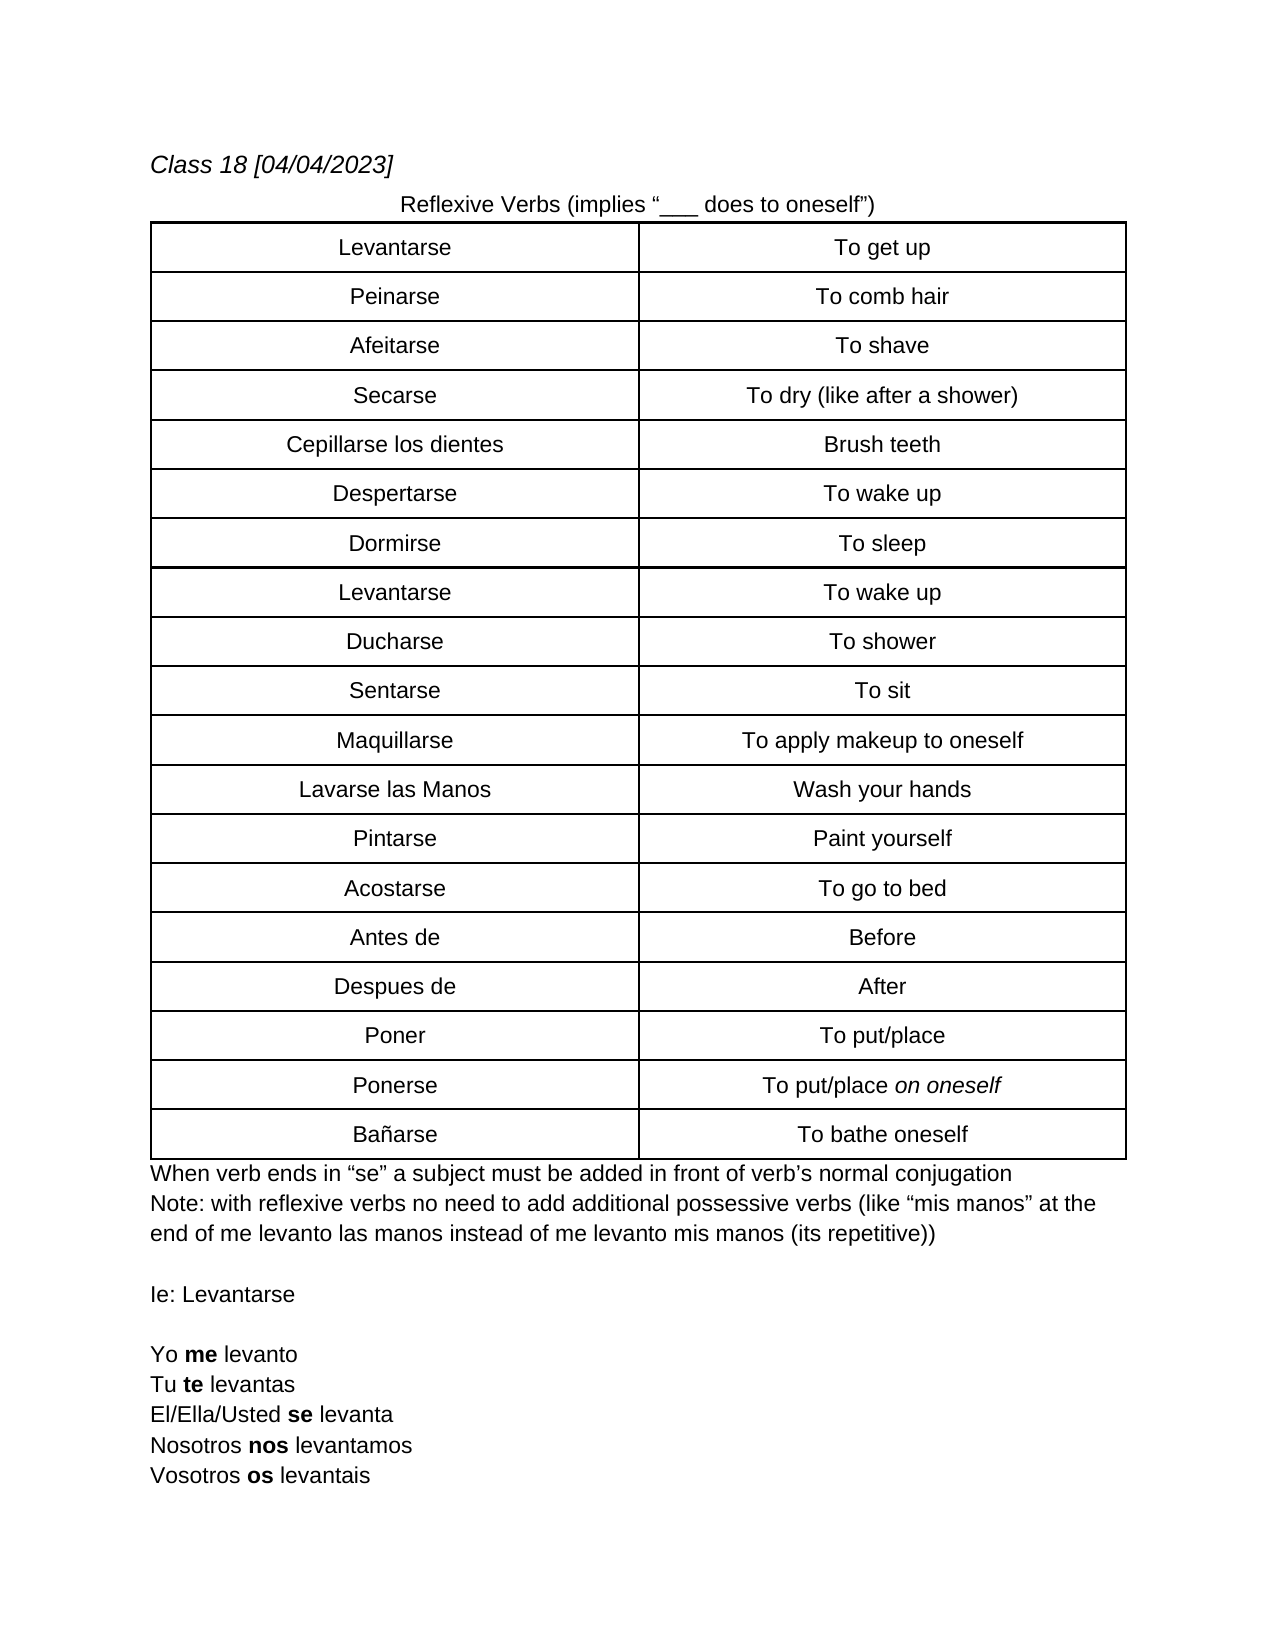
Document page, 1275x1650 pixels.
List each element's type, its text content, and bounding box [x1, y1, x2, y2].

table_cell Maquillarse [152, 716, 638, 763]
table_cell To shave [640, 322, 1125, 369]
table_cell Brush teeth [640, 421, 1125, 468]
table_cell Pintarse [152, 815, 638, 862]
table_cell Bañarse [152, 1110, 638, 1158]
table_cell To bathe oneself [640, 1110, 1125, 1158]
table_cell Ponerse [152, 1061, 638, 1108]
table_cell To wake up [640, 470, 1125, 517]
table_cell Antes de [152, 913, 638, 961]
table_cell Peinarse [152, 273, 638, 320]
table_cell Afeitarse [152, 322, 638, 369]
table_cell To dry (like after a shower) [640, 371, 1125, 418]
table_cell After [640, 963, 1125, 1010]
text Nosotros nos levantamos [150, 1432, 1125, 1458]
table_cell Despertarse [152, 470, 638, 517]
table_cell Sentarse [152, 667, 638, 714]
table_cell Wash your hands [640, 766, 1125, 813]
table_header To get up [640, 224, 1125, 271]
table_cell Lavarse las Manos [152, 766, 638, 813]
table_cell To put/place [640, 1012, 1125, 1059]
table_cell To wake up [640, 569, 1125, 616]
table_cell Before [640, 913, 1125, 961]
text Reflexive Verbs (implies “___ does to oneself”) [150, 191, 1125, 218]
table_cell To comb hair [640, 273, 1125, 320]
table_cell Cepillarse los dientes [152, 421, 638, 468]
table_cell Dormirse [152, 519, 638, 566]
table_cell To apply makeup to oneself [640, 716, 1125, 763]
text El/Ella/Usted se levanta [150, 1401, 1125, 1428]
text Vosotros os levantais [150, 1462, 1125, 1488]
table_cell Secarse [152, 371, 638, 418]
table_cell To sleep [640, 519, 1125, 566]
table_cell Poner [152, 1012, 638, 1059]
table_cell To put/place on oneself [640, 1061, 1125, 1108]
table_cell Ducharse [152, 618, 638, 665]
table_cell Levantarse [152, 569, 638, 616]
subtitle Class 18 [04/04/2023] [150, 150, 1125, 179]
table_cell To sit [640, 667, 1125, 714]
table_cell To go to bed [640, 864, 1125, 911]
text Yo me levanto [150, 1341, 1125, 1367]
text Ie: Levantarse [150, 1281, 1125, 1307]
table_cell Despues de [152, 963, 638, 1010]
table_cell Paint yourself [640, 815, 1125, 862]
text Note: with reflexive verbs no need to add additional possessive verbs (like “mis manos” at the end of me levanto las manos instead of me levanto mis manos (its repetitive)) [150, 1190, 1125, 1246]
text Tu te levantas [150, 1371, 1125, 1397]
table_header Levantarse [152, 224, 638, 271]
text When verb ends in “se” a subject must be added in front of verb’s normal conjugation [150, 1160, 1125, 1186]
table_cell To shower [640, 618, 1125, 665]
table_cell Acostarse [152, 864, 638, 911]
